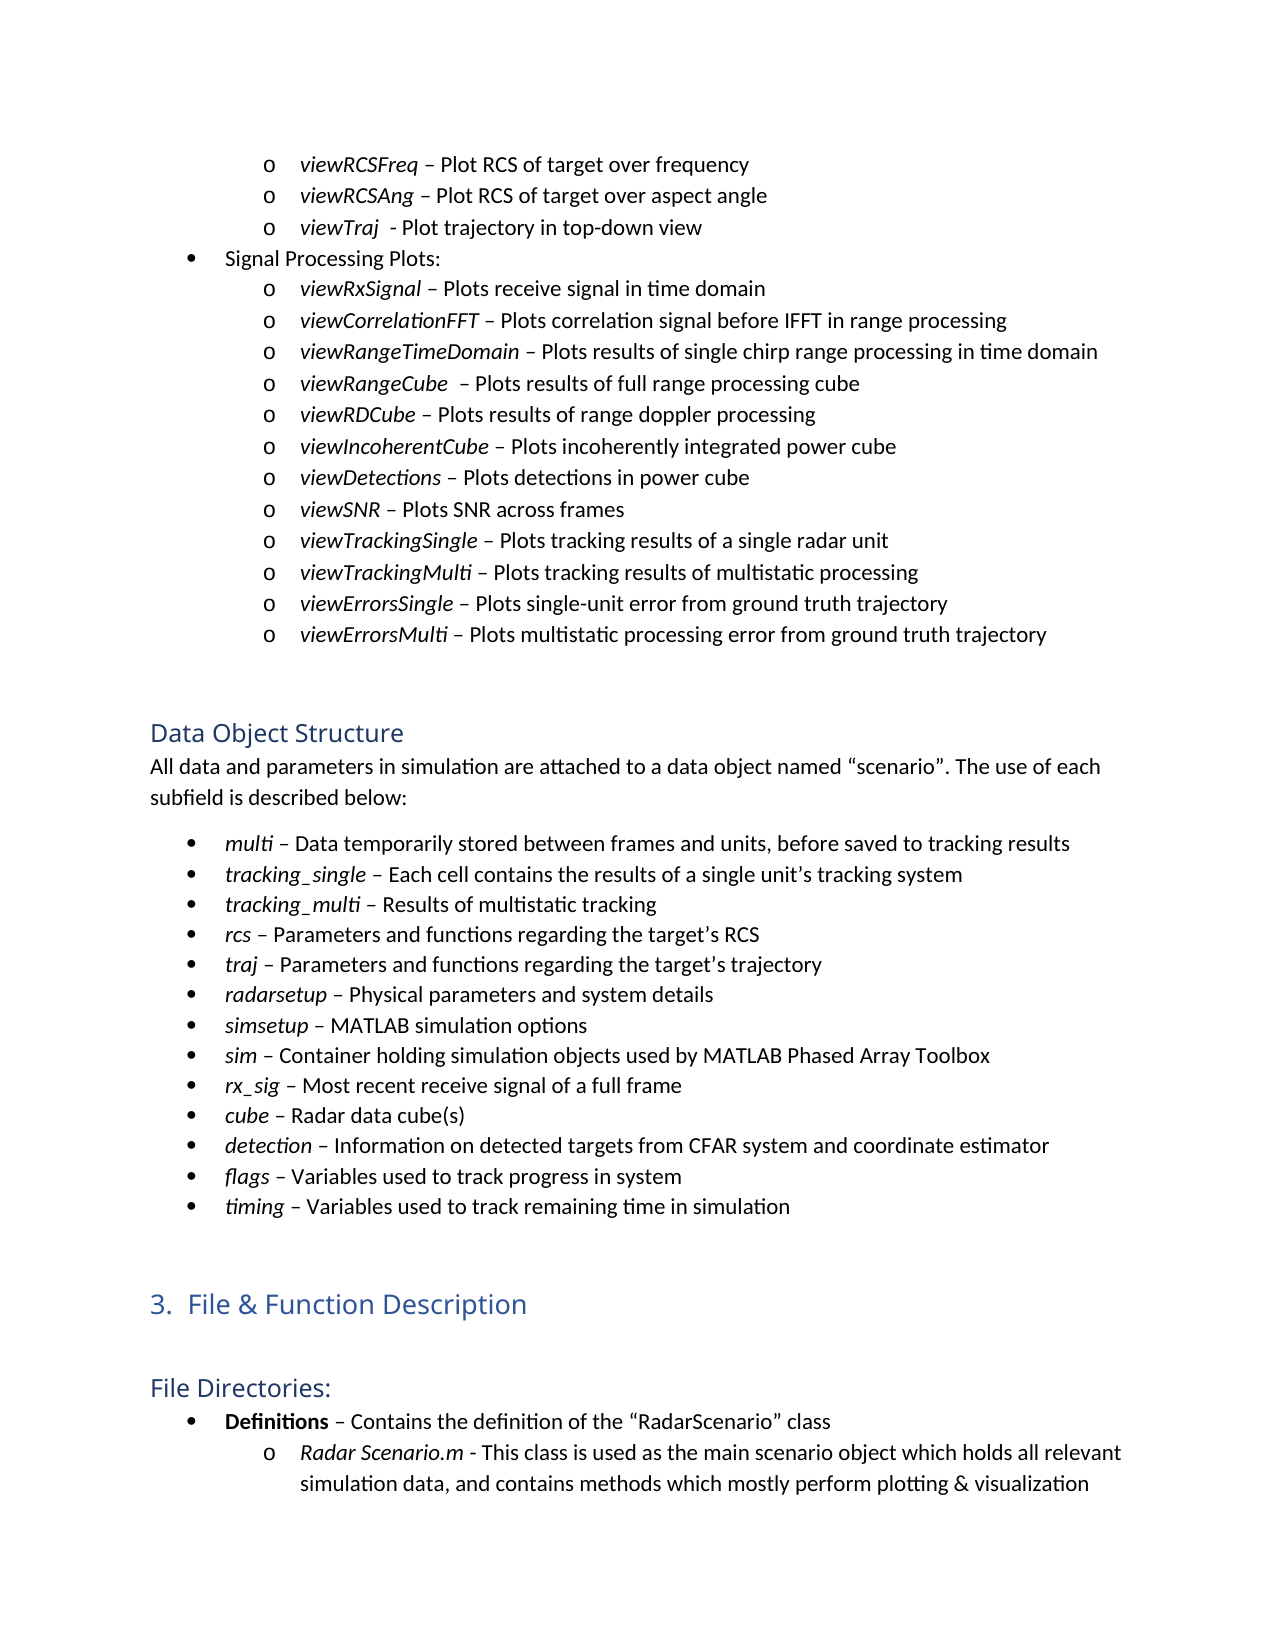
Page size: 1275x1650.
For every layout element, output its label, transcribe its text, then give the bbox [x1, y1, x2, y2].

list viewSNR – Plots SNR across frames [262, 495, 1125, 524]
subtitle File & Function Description [150, 1286, 1125, 1323]
list rx_sig – Most recent receive signal of a full frame [187, 1071, 1125, 1099]
list viewTrackingSingle – Plots tracking results of a single radar unit [262, 526, 1125, 555]
text All data and parameters in simulation are attached to a data object named “scenario”. The use of each subfield is described below: [150, 752, 1125, 811]
list viewRangeCube – Plots results of full range processing cube [262, 369, 1125, 398]
list rcs – Parameters and functions regarding the target’s RCS [187, 920, 1125, 948]
list radarsetup – Physical parameters and system details [187, 981, 1125, 1008]
list flags – Variables used to track progress in system [187, 1162, 1125, 1190]
list simsetup – MATLAB simulation options [187, 1011, 1125, 1039]
list viewTraj - Plot trajectory in top-down view [262, 213, 1125, 242]
list viewTrackingMulti – Plots tracking results of multistatic processing [262, 558, 1125, 587]
list viewRCSAng – Plot RCS of target over aspect angle [262, 181, 1125, 211]
list viewRxSignal – Plots receive signal in time domain [262, 274, 1125, 304]
list multi – Data temporarily stored between frames and units, before saved to tracking results [187, 829, 1125, 857]
subtitle Data Object Structure [150, 716, 1125, 750]
list Radar Scenario.m - This class is used as the main scenario object which holds all relevant simulation data, and contains methods which mostly perform plotting & visualization [262, 1438, 1125, 1497]
list viewRangeTimeDomain – Plots results of single chirp range processing in time domain [262, 337, 1125, 367]
list viewIncoherentCube – Plots incoherently integrated power cube [262, 432, 1125, 461]
list traj – Parameters and functions regarding the target’s trajectory [187, 950, 1125, 978]
list cube – Radar data cube(s) [187, 1101, 1125, 1129]
list Definitions – Contains the definition of the “RadarScenario” class [187, 1407, 1125, 1435]
list viewRCSFreq – Plot RCS of target over frequency [262, 150, 1125, 179]
list viewDetections – Plots detections in power cube [262, 463, 1125, 492]
list timing – Variables used to track remaining time in simulation [187, 1192, 1125, 1220]
list viewErrorsMulti – Plots multistatic processing error from ground truth trajectory [262, 621, 1125, 650]
subtitle File Directories: [150, 1371, 1125, 1405]
list Signal Processing Plots: [187, 244, 1125, 272]
list tracking_single – Each cell contains the results of a single unit’s tracking system [187, 860, 1125, 888]
list tracking_multi – Results of multistatic tracking [187, 890, 1125, 918]
list sim – Container holding simulation objects used by MATLAB Phased Array Toolbox [187, 1041, 1125, 1069]
list detection – Information on detected targets from CFAR system and coordinate estimator [187, 1132, 1125, 1159]
list viewRDCube – Plots results of range doppler processing [262, 400, 1125, 429]
list viewCorrelationFFT – Plots correlation signal before IFFT in range processing [262, 306, 1125, 335]
list viewErrorsSingle – Plots single-unit error from ground truth trajectory [262, 589, 1125, 618]
